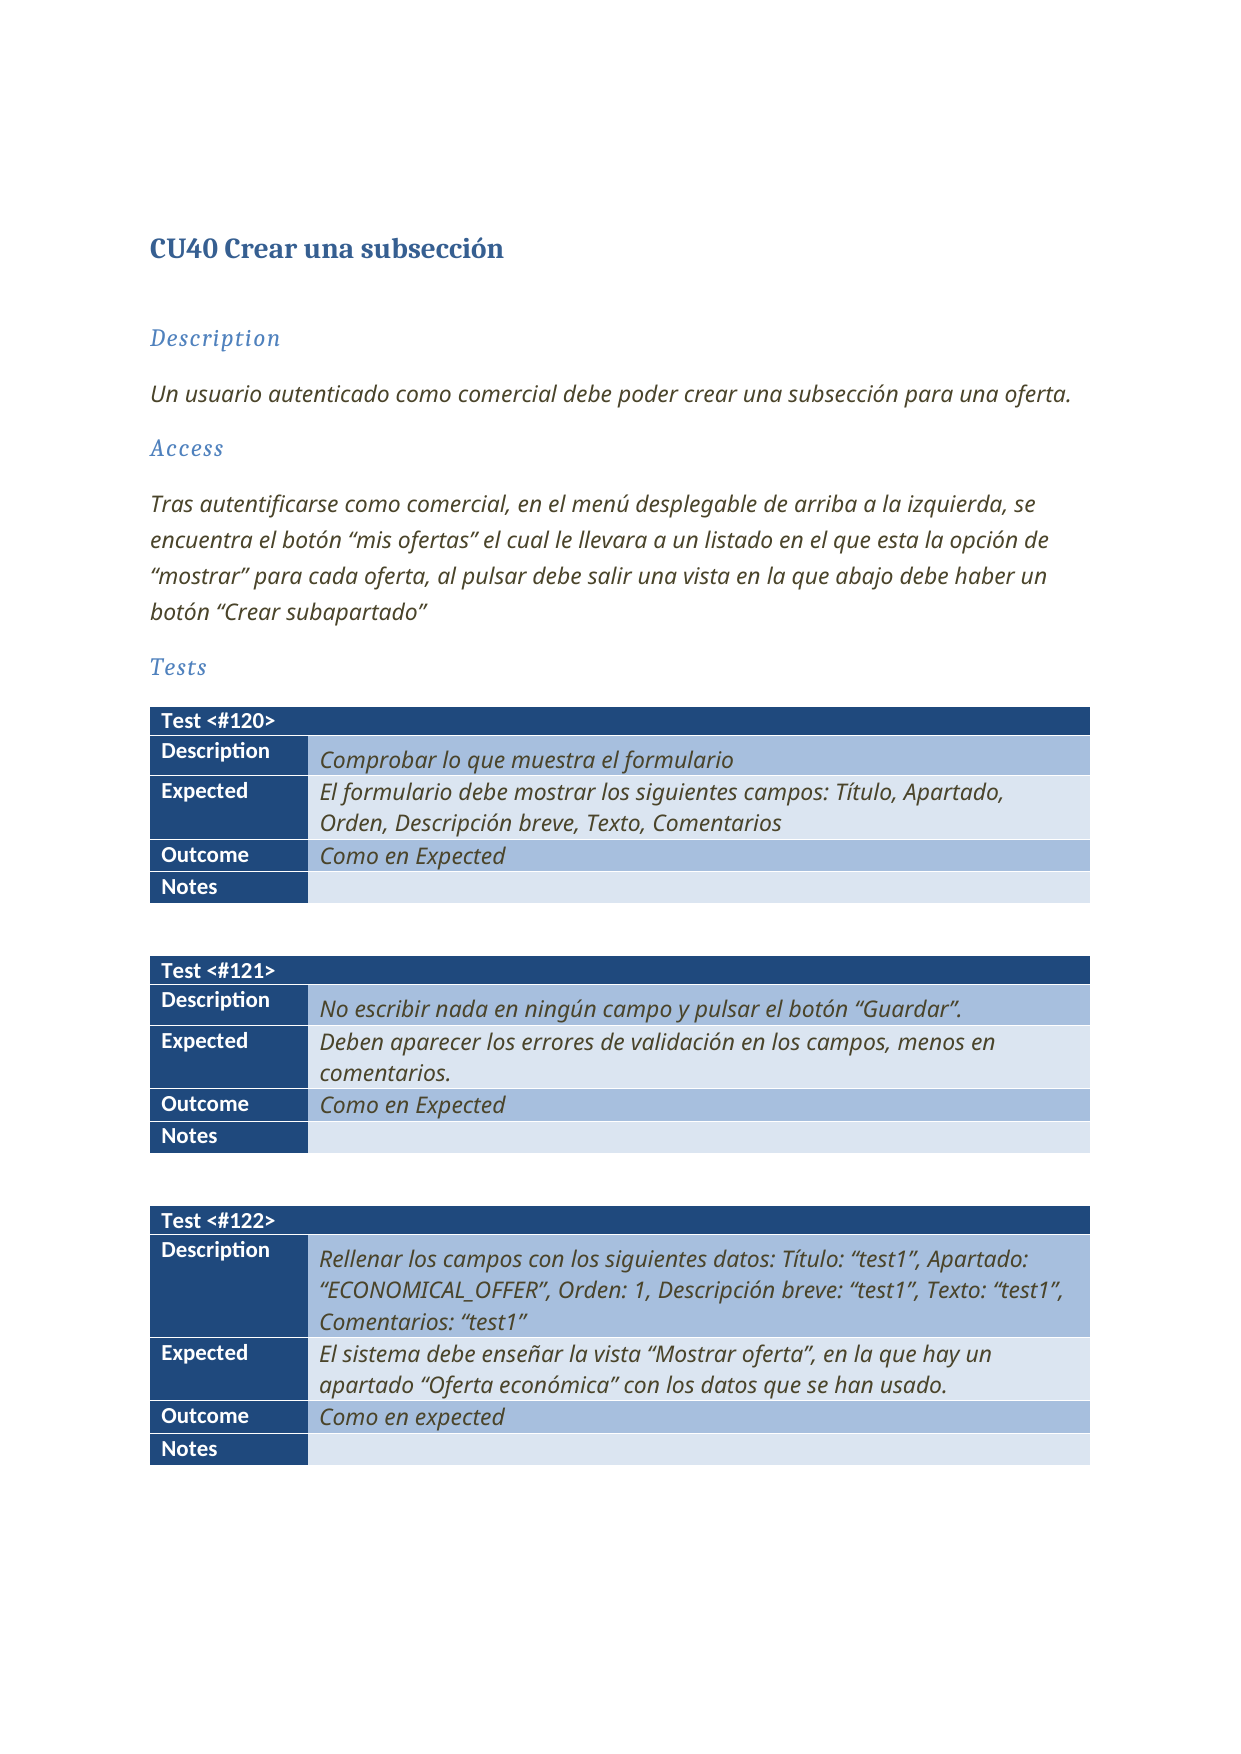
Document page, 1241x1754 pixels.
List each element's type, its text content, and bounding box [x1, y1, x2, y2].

table_cell El sistema debe enseñar la vista “Mostrar oferta”, en la que hay un apartado “Oferta económica” con los datos que se han usado. [308, 1338, 1090, 1400]
table_cell El formulario debe mostrar los siguientes campos: Título, Apartado, Orden, Descripción breve, Texto, Comentarios [308, 776, 1090, 839]
table_cell Expected [150, 776, 308, 839]
table_header Test <#120> [150, 707, 1090, 735]
subtitle CU40 Crear una subsección [150, 232, 1090, 266]
table_header Test <#122> [150, 1206, 1090, 1234]
table_cell No escribir nada en ningún campo y pulsar el botón “Guardar”. [308, 985, 1090, 1025]
table_cell [308, 872, 1090, 903]
subtitle Un usuario autenticado como comercial debe poder crear una subsección para una oferta. [150, 378, 1090, 409]
table_cell Rellenar los campos con los siguientes datos: Título: “test1”, Apartado: “ECONOMICAL_OFFER”, Orden: 1, Descripción breve: “test1”, Texto: “test1”, Comentarios: “test1” [308, 1235, 1090, 1337]
subtitle Tests [150, 653, 1090, 682]
table_cell Outcome [150, 1089, 308, 1121]
table_cell Deben aparecer los errores de validación en los campos, menos en comentarios. [308, 1026, 1090, 1088]
table_cell [308, 1434, 1090, 1465]
table_cell [308, 1122, 1090, 1153]
table_cell Description [150, 736, 308, 775]
table_cell Description [150, 985, 308, 1025]
table_cell Outcome [150, 840, 308, 871]
subtitle Tras autentificarse como comercial, en el menú desplegable de arriba a la izquierda, se encuentra el botón “mis ofertas” el cual le llevara a un listado en el que esta la opción de “mostrar” para cada oferta, al pulsar debe salir una vista en la que abajo debe haber un botón “Crear subapartado” [150, 488, 1090, 627]
table_cell Como en Expected [308, 1089, 1090, 1121]
table_cell Como en expected [308, 1401, 1090, 1433]
table_cell Expected [150, 1026, 308, 1088]
table_cell Notes [150, 1122, 308, 1153]
table_cell Description [150, 1235, 308, 1337]
subtitle Description [150, 324, 1090, 352]
table_header Test <#121> [150, 956, 1090, 984]
table_cell Como en Expected [308, 840, 1090, 871]
table_cell Expected [150, 1338, 308, 1400]
table_cell Comprobar lo que muestra el formulario [308, 736, 1090, 775]
table_cell Outcome [150, 1401, 308, 1433]
table_cell Notes [150, 1434, 308, 1465]
subtitle Access [150, 434, 1090, 463]
table_cell Notes [150, 872, 308, 903]
